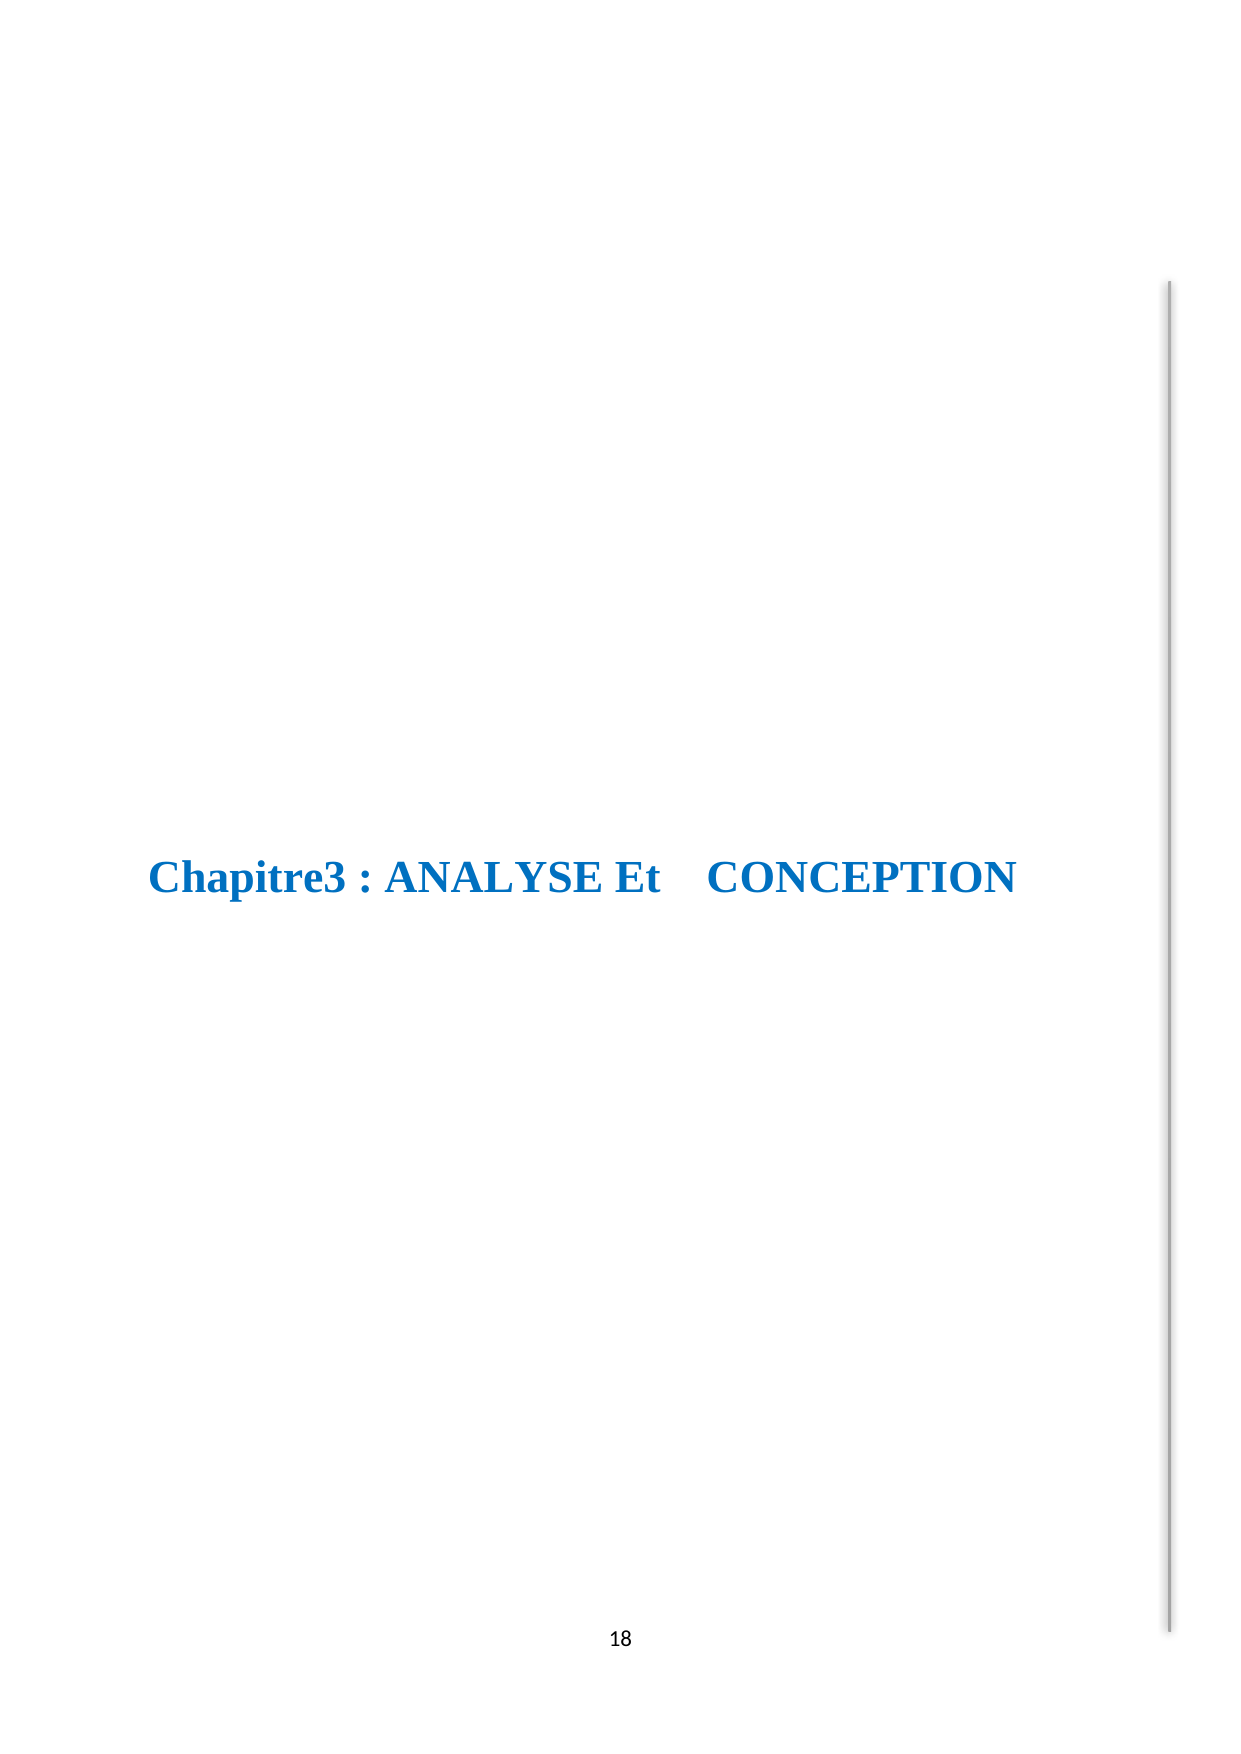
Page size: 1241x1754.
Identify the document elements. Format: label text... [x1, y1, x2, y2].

subtitle Chapitre3 : ANALYSE Et CONCEPTION [148, 850, 1093, 903]
